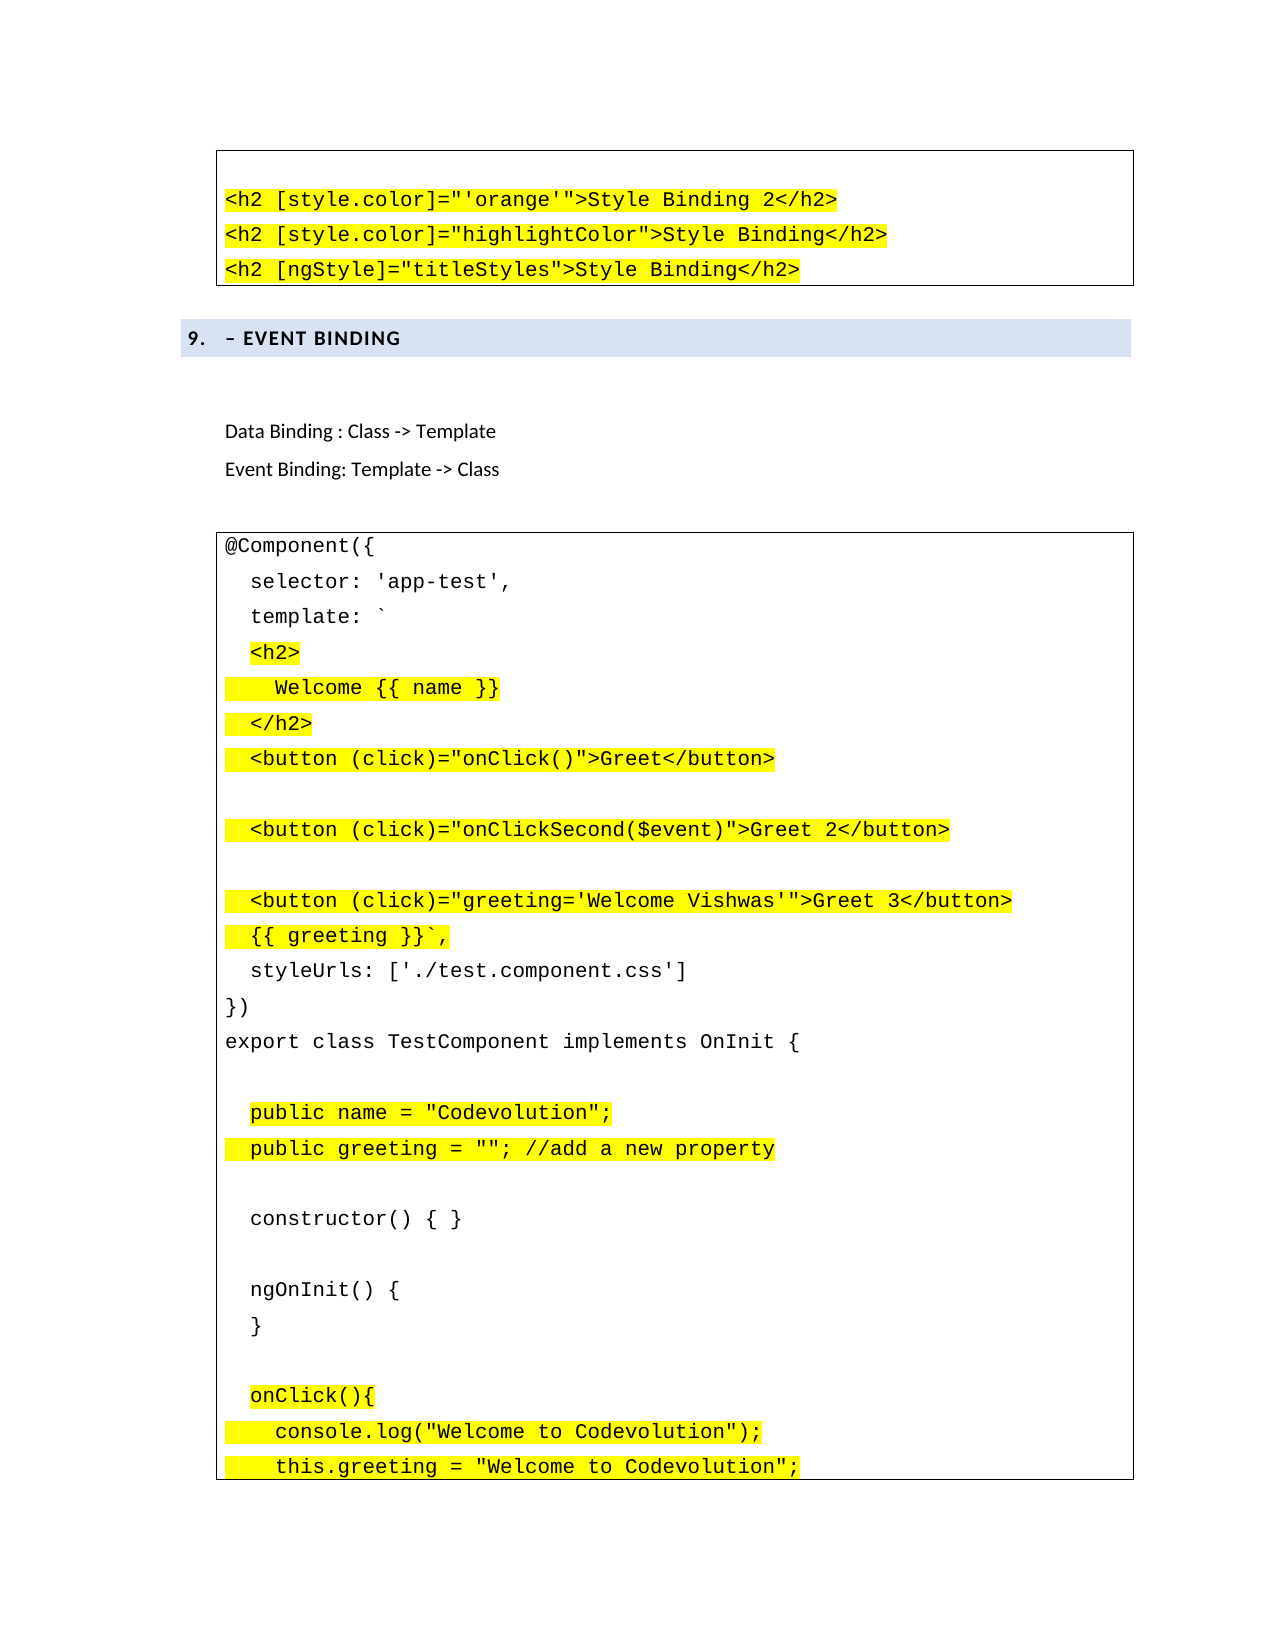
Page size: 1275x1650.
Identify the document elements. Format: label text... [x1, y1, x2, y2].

text <button (click)="onClickSecond($event)">Greet 2</button> [217, 816, 1133, 842]
subtitle – Event Binding [188, 325, 1125, 350]
text <h2> [217, 638, 1133, 665]
text Event Binding: Template -> Class [225, 456, 1125, 481]
text } [217, 1311, 1133, 1338]
text selector: 'app-test', [217, 568, 1133, 594]
text <h2 [style.color]="'orange'">Style Binding 2</h2> [217, 185, 1133, 212]
text onClick(){ [217, 1382, 1133, 1409]
text public name = "Codevolution"; [217, 1099, 1133, 1126]
text }) [217, 993, 1133, 1019]
text <h2 [ngStyle]="titleStyles">Style Binding</h2> [217, 256, 1133, 285]
text <button (click)="greeting='Welcome Vishwas'">Greet 3</button> [217, 886, 1133, 913]
text console.log("Welcome to Codevolution"); [217, 1418, 1133, 1444]
text this.greeting = "Welcome to Codevolution"; [217, 1453, 1133, 1479]
text export class TestComponent implements OnInit { [217, 1028, 1133, 1055]
text constructor() { } [217, 1205, 1133, 1232]
text ngOnInit() { [217, 1276, 1133, 1303]
text template: ` [217, 603, 1133, 630]
text styleUrls: ['./test.component.css'] [217, 957, 1133, 984]
text Data Binding : Class -> Template [225, 418, 1125, 443]
text @Component({ [217, 533, 1133, 559]
text </h2> [217, 709, 1133, 736]
text <button (click)="onClick()">Greet</button> [217, 745, 1133, 772]
text <h2 [style.color]="highlightColor">Style Binding</h2> [217, 221, 1133, 248]
text public greeting = ""; //add a new property [217, 1134, 1133, 1161]
text {{ greeting }}`, [217, 922, 1133, 949]
text Welcome {{ name }} [217, 674, 1133, 701]
